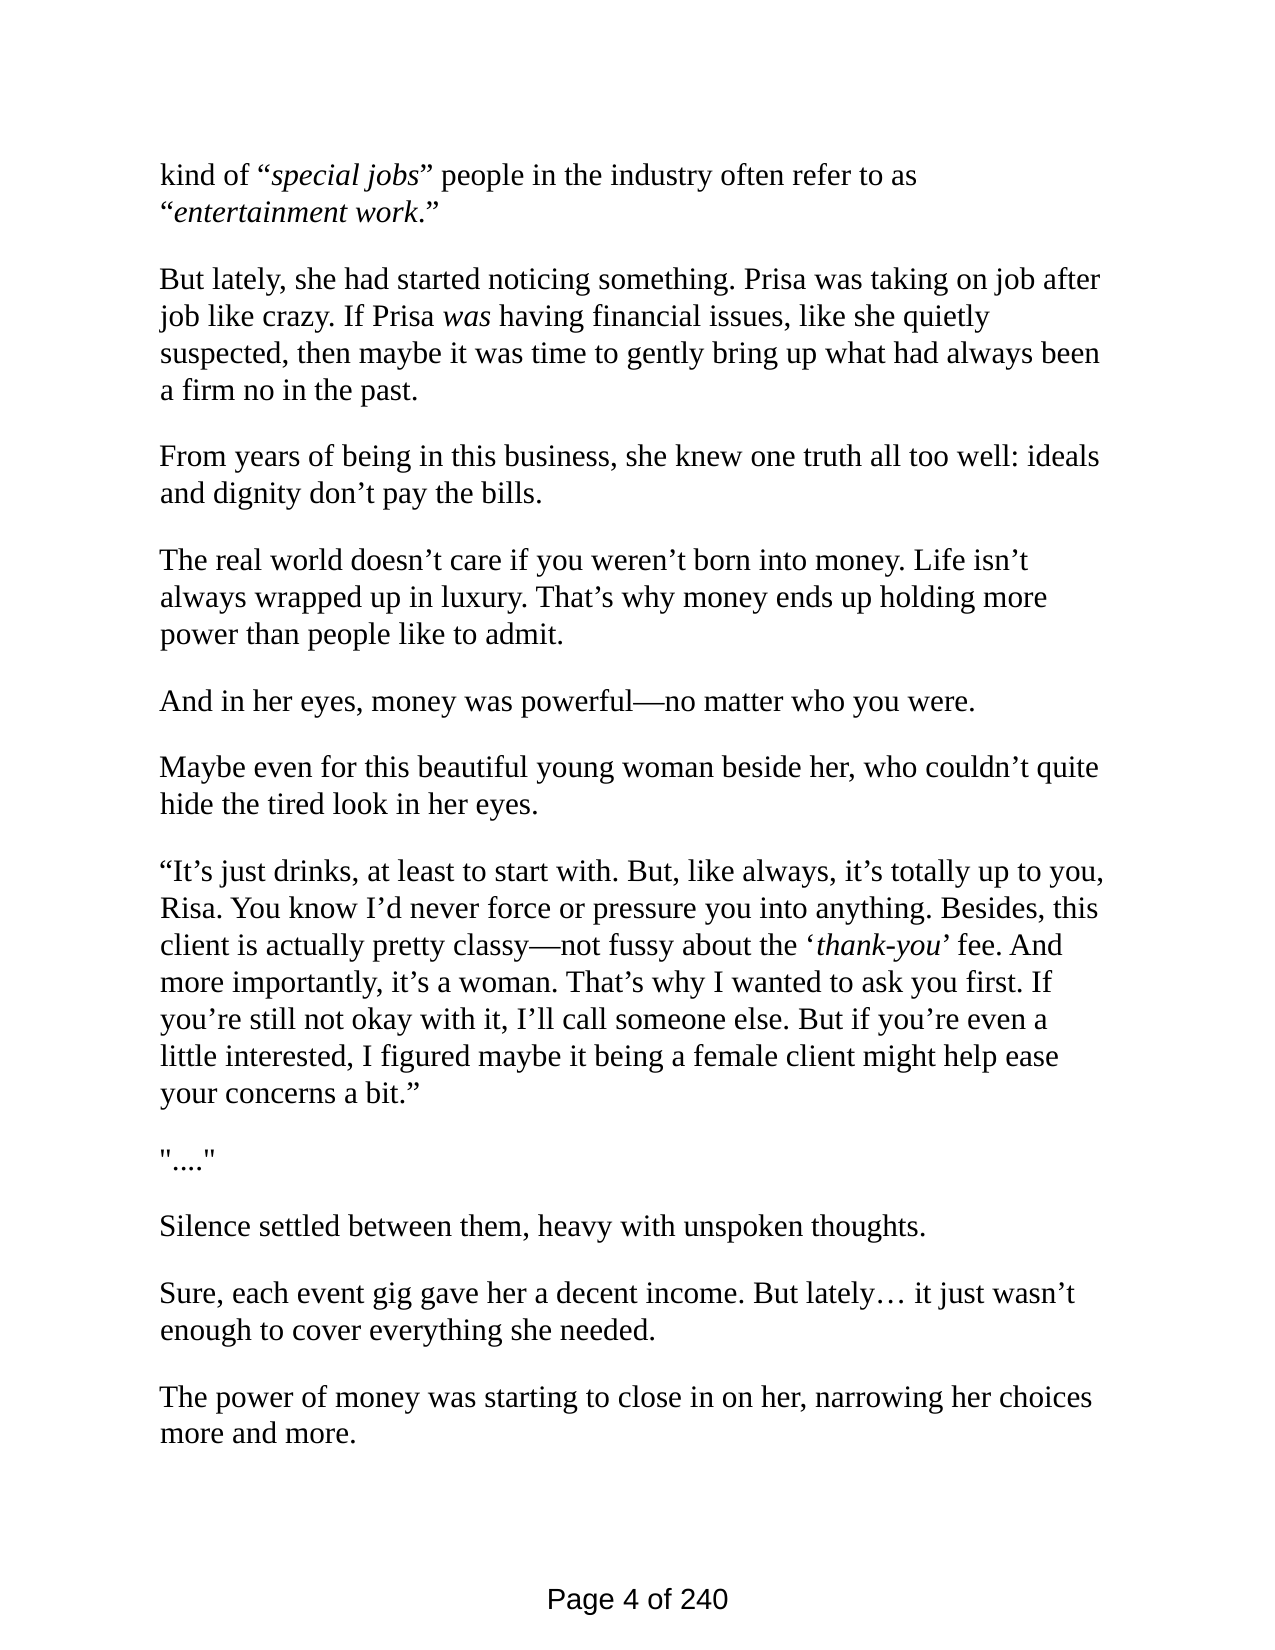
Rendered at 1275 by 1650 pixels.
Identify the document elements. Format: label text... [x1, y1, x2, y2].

text The power of money was starting to close in on her, narrowing her choices more and more. [159, 1378, 1113, 1451]
text “It’s just drinks, at least to start with. But, like always, it’s totally up to you, Risa. You know I’d never force or pressure you into anything. Besides, this client is actually pretty classy—not fussy about the ‘thank-you’ fee. And more importantly, it’s a woman. That’s why I wanted to ask you first. If you’re still not okay with it, I’ll call someone else. But if you’re even a little interested, I figured maybe it being a female client might help ease your concerns a bit.” [159, 852, 1113, 1110]
text Maybe even for this beautiful young woman beside her, who couldn’t quite hide the tired look in her eyes. [159, 749, 1113, 822]
text The real world doesn’t care if you weren’t born into money. Life isn’t always wrapped up in luxury. That’s why money ends up holding more power than people like to admit. [159, 541, 1113, 651]
text Sure, each event gig gave her a decent income. But lately… it just wasn’t enough to cover everything she needed. [159, 1274, 1113, 1347]
text From years of being in this business, she knew one truth all too well: ideals and dignity don’t pay the bills. [159, 438, 1113, 511]
text Silence settled between them, heavy with unspoken thoughts. [159, 1207, 1113, 1243]
text "...." [159, 1141, 1113, 1177]
text And in her eyes, money was powerful—no matter who you were. [159, 682, 1113, 718]
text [160, 156, 1114, 229]
text But lately, she had started noticing something. Prisa was taking on job after job like crazy. If Prisa was having financial issues, like she quietly suspected, then maybe it was time to gently bring up what had always been a firm no in the past. [159, 260, 1113, 407]
